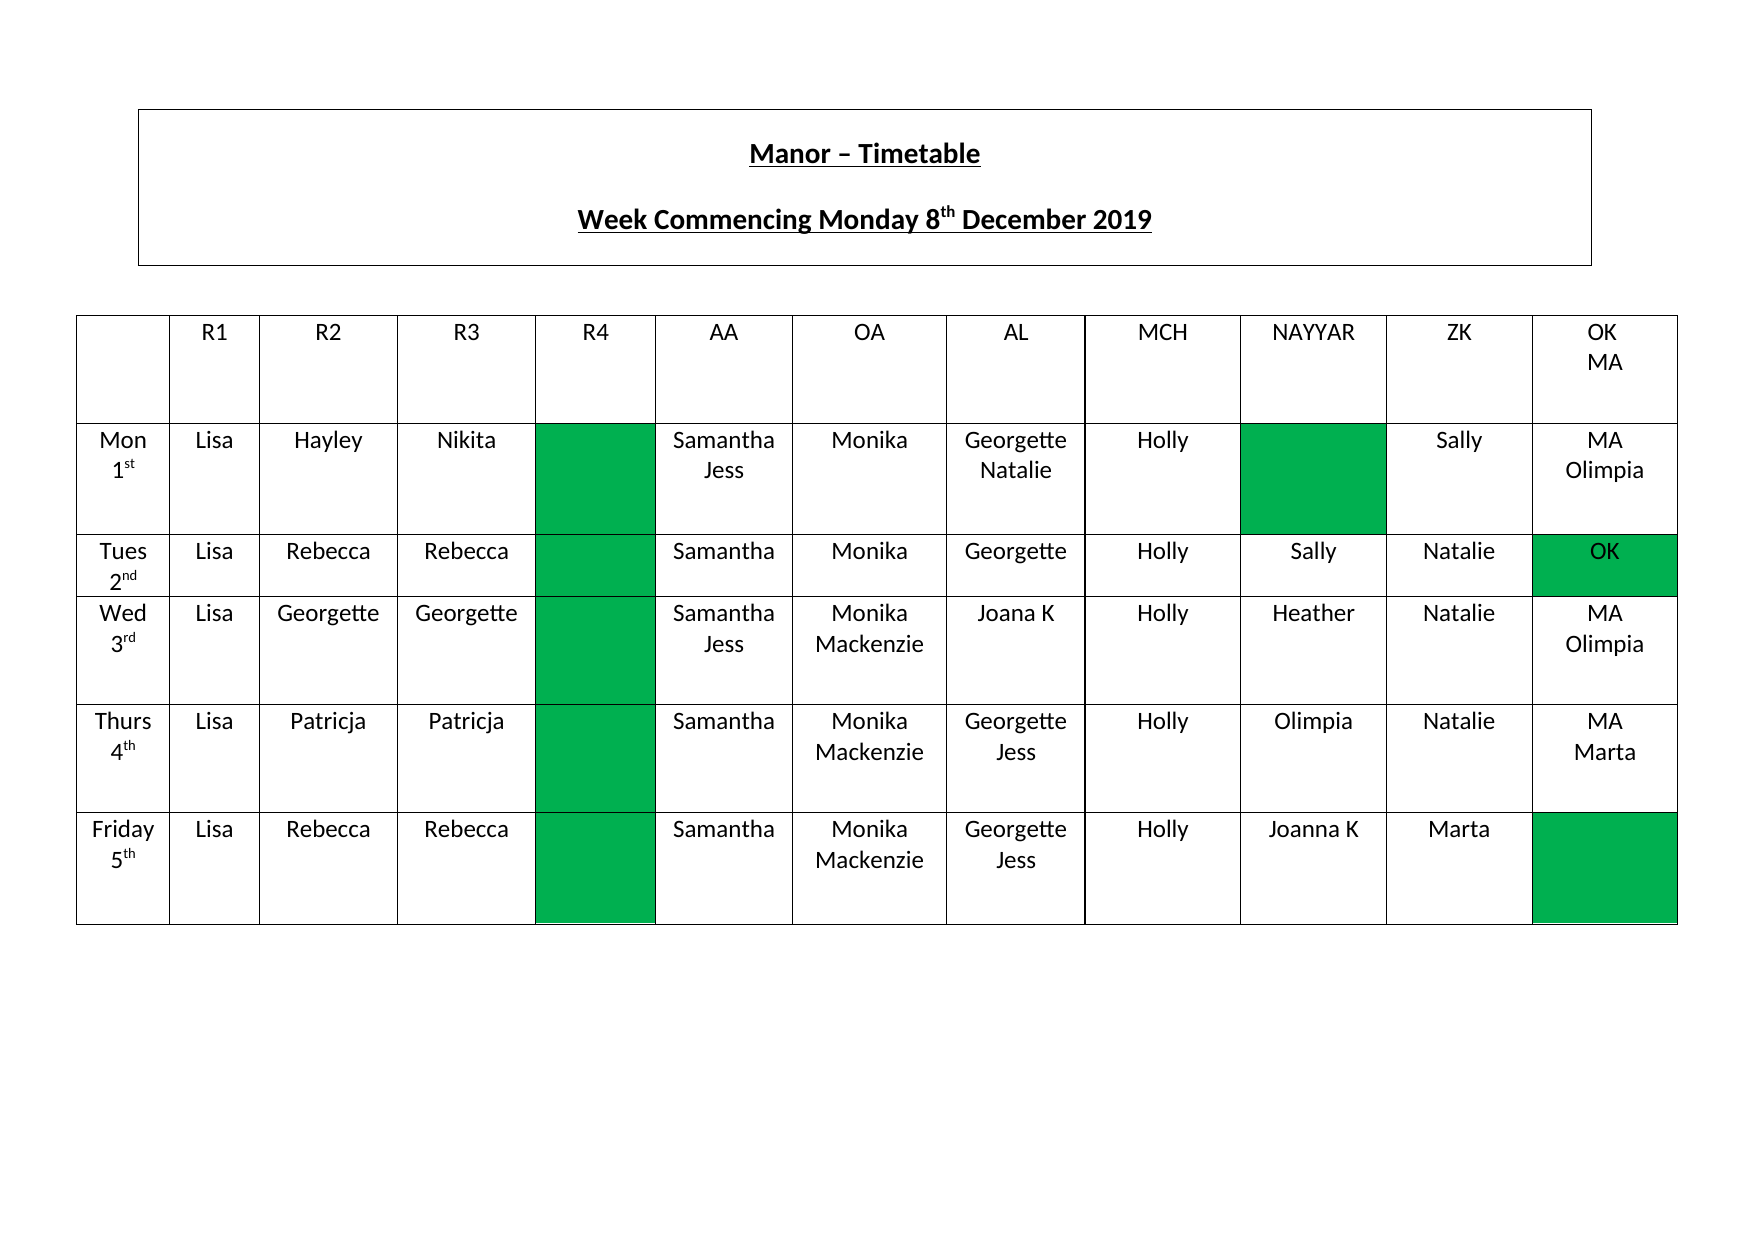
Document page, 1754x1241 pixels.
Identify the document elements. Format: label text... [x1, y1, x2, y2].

table_header Manor – Timetable Week Commencing Monday 8th December 2019 [139, 110, 1591, 265]
table_header R4 [536, 316, 655, 423]
table_cell Georgette Jess [947, 705, 1084, 812]
table_cell Wed 3rd [77, 597, 169, 704]
table_cell Thurs 4th [77, 705, 169, 812]
table_cell Rebecca [398, 535, 535, 596]
table_header R2 [260, 316, 397, 423]
table_cell Monika [793, 424, 946, 534]
table_header AL [947, 316, 1084, 423]
table_cell Monika Mackenzie [793, 705, 946, 812]
table_header OK MA [1533, 316, 1677, 423]
table_cell Samantha Jess [656, 424, 792, 534]
table_cell Friday 5th [77, 813, 169, 923]
table_cell [536, 705, 655, 812]
table_cell Marta [1387, 813, 1532, 923]
table_cell Mon 1st [77, 424, 169, 534]
table_cell Monika [793, 535, 946, 596]
table_cell Holly [1086, 535, 1240, 596]
table_header NAYYAR [1241, 316, 1386, 423]
table_header MCH [1086, 316, 1240, 423]
table_header R1 [170, 316, 259, 423]
table_cell Hayley [260, 424, 397, 534]
table_cell MA Olimpia [1533, 424, 1677, 534]
table_header R3 [398, 316, 535, 423]
table_cell Rebecca [398, 813, 535, 923]
table_cell Holly [1086, 597, 1240, 704]
table_cell Natalie [1387, 597, 1532, 704]
table_cell Monika Mackenzie [793, 813, 946, 923]
table_cell Rebecca [260, 535, 397, 596]
table_cell Patricja [260, 705, 397, 812]
table_cell [536, 597, 655, 704]
table_cell Heather [1241, 597, 1386, 704]
table_cell Joanna K [1241, 813, 1386, 923]
table_cell [1241, 424, 1386, 534]
table_cell Patricja [398, 705, 535, 812]
table_cell [536, 424, 655, 534]
table_cell Monika Mackenzie [793, 597, 946, 704]
table_cell Holly [1086, 424, 1240, 534]
table_cell MA Marta [1533, 705, 1677, 812]
table_cell Olimpia [1241, 705, 1386, 812]
table_cell Lisa [170, 535, 259, 596]
table_cell Georgette [260, 597, 397, 704]
table_header AA [656, 316, 792, 423]
table_cell Samantha Jess [656, 597, 792, 704]
table_header OA [793, 316, 946, 423]
table_cell [536, 535, 655, 596]
table_cell OK [1533, 535, 1677, 596]
table_cell [536, 813, 655, 923]
table_cell Georgette Natalie [947, 424, 1084, 534]
table_cell Georgette [947, 535, 1084, 596]
table_cell Joana K [947, 597, 1084, 704]
table_cell Sally [1387, 424, 1532, 534]
table_cell Lisa [170, 813, 259, 923]
table_cell Holly [1086, 705, 1240, 812]
table_cell Holly [1086, 813, 1240, 923]
table_cell Sally [1241, 535, 1386, 596]
table_cell Georgette [398, 597, 535, 704]
table_cell MA Olimpia [1533, 597, 1677, 704]
table_cell Natalie [1387, 705, 1532, 812]
table_cell Nikita [398, 424, 535, 534]
table_cell Lisa [170, 705, 259, 812]
table_cell Samantha [656, 813, 792, 923]
table_cell Rebecca [260, 813, 397, 923]
table_cell Georgette Jess [947, 813, 1084, 923]
table_cell Lisa [170, 597, 259, 704]
table_header ZK [1387, 316, 1532, 423]
table_cell Samantha [656, 705, 792, 812]
table_cell Natalie [1387, 535, 1532, 596]
table_header [77, 316, 169, 423]
table_cell Tues 2nd [77, 535, 169, 596]
table_cell Lisa [170, 424, 259, 534]
table_cell [1533, 813, 1677, 923]
table_cell Samantha [656, 535, 792, 596]
